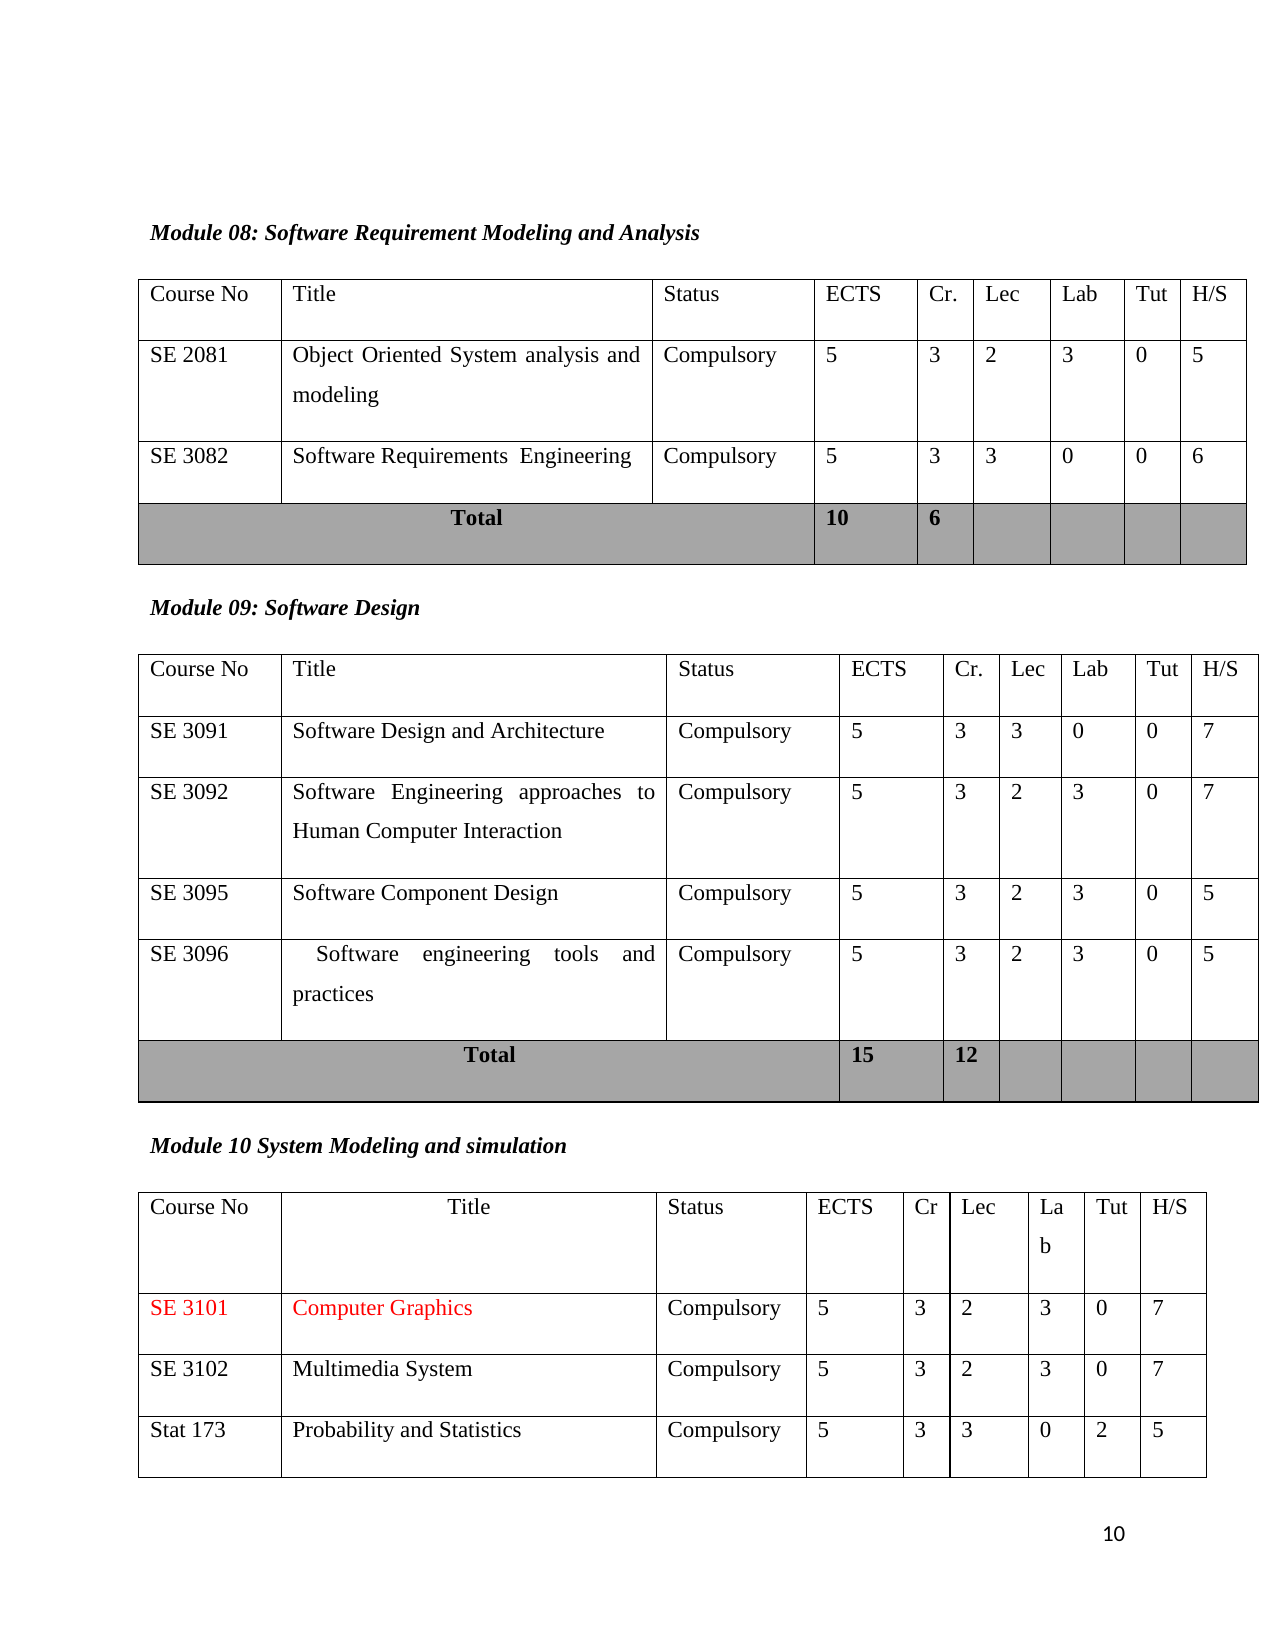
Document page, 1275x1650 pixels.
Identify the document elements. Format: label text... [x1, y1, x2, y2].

table_cell 3 [904, 1417, 949, 1477]
table_cell 0 [1136, 778, 1191, 878]
table_cell Compulsory [657, 1355, 806, 1416]
table_cell 0 [1051, 442, 1124, 502]
table_header Cr. [944, 655, 999, 716]
text Module 08: Software Requirement Modeling and Analysis [150, 219, 1125, 245]
table_cell 7 [1141, 1294, 1206, 1354]
table_cell Stat 173 [139, 1417, 281, 1477]
table_cell 2 [951, 1294, 1028, 1354]
table_header Status [667, 655, 839, 716]
table_header ECTS [840, 655, 943, 716]
table_cell SE 3101 [139, 1294, 281, 1354]
table_cell 5 [815, 341, 917, 441]
table_cell 0 [1125, 442, 1180, 502]
table_cell 5 [807, 1417, 903, 1477]
table_cell [1125, 504, 1180, 564]
table_cell 5 [840, 717, 943, 777]
table_cell SE 3095 [139, 879, 281, 939]
table_cell 2 [1000, 879, 1061, 939]
table_cell Compulsory [653, 442, 814, 502]
table_cell SE 3096 [139, 940, 281, 1040]
table_cell SE 3102 [139, 1355, 281, 1416]
table_cell 2 [974, 341, 1050, 441]
table_header ECTS [807, 1193, 903, 1293]
table_cell Compulsory [667, 879, 839, 939]
table_cell 3 [1051, 341, 1124, 441]
table_cell Compulsory [657, 1417, 806, 1477]
table_cell [974, 504, 1050, 564]
table_header Cr. [918, 280, 973, 340]
table_cell SE 3092 [139, 778, 281, 878]
table_cell 3 [974, 442, 1050, 502]
table_header H/S [1192, 655, 1258, 716]
table_cell [1181, 504, 1246, 564]
table_cell 5 [840, 940, 943, 1040]
table_header Title [282, 655, 666, 716]
table_cell 3 [944, 778, 999, 878]
table_cell Total [139, 504, 814, 564]
table_header ECTS [815, 280, 917, 340]
table_cell 15 [840, 1041, 943, 1101]
table_cell Compulsory [657, 1294, 806, 1354]
table_cell [1136, 1041, 1191, 1101]
table_header Cr [904, 1193, 949, 1293]
table_cell Compulsory [667, 717, 839, 777]
table_cell SE 3091 [139, 717, 281, 777]
table_cell 3 [944, 717, 999, 777]
table_cell 2 [1085, 1417, 1140, 1477]
table_cell 6 [918, 504, 973, 564]
table_header Lab [1051, 280, 1124, 340]
table_header Lab [1062, 655, 1135, 716]
table_cell 3 [1062, 879, 1135, 939]
table_cell 7 [1192, 778, 1258, 878]
table_header Tut [1136, 655, 1191, 716]
table_cell [1051, 504, 1124, 564]
text Module 10 System Modeling and simulation [150, 1132, 1125, 1158]
table_cell 3 [1029, 1355, 1084, 1416]
table_cell 3 [1062, 940, 1135, 1040]
table_cell 6 [1181, 442, 1246, 502]
table_cell 0 [1085, 1355, 1140, 1416]
table_cell 0 [1136, 940, 1191, 1040]
table_cell Compulsory [667, 940, 839, 1040]
table_cell [1000, 1041, 1061, 1101]
table_cell 3 [1029, 1294, 1084, 1354]
table_cell 0 [1125, 341, 1180, 441]
table_cell 3 [944, 940, 999, 1040]
table_cell Compulsory [667, 778, 839, 878]
table_cell 10 [815, 504, 917, 564]
table_cell 5 [807, 1355, 903, 1416]
table_cell 5 [840, 879, 943, 939]
table_cell 5 [1181, 341, 1246, 441]
table_cell 2 [951, 1355, 1028, 1416]
table_cell 5 [840, 778, 943, 878]
table_cell 5 [1141, 1417, 1206, 1477]
table_header Lab [1029, 1193, 1084, 1293]
table_cell Computer Graphics [282, 1294, 656, 1354]
table_cell SE 3082 [139, 442, 281, 502]
table_cell 5 [807, 1294, 903, 1354]
table_cell 0 [1029, 1417, 1084, 1477]
table_cell Software Requirements Engineering [282, 442, 652, 502]
table_header Title [282, 1193, 656, 1293]
table_header Lec [1000, 655, 1061, 716]
table_cell 12 [944, 1041, 999, 1101]
table_cell 3 [904, 1294, 949, 1354]
table_cell 3 [918, 341, 973, 441]
table_header Course No [139, 1193, 281, 1293]
table_header Course No [139, 280, 281, 340]
table_header H/S [1141, 1193, 1206, 1293]
table_cell 5 [1192, 879, 1258, 939]
table_cell Software Engineering approaches to Human Computer Interaction [282, 778, 666, 878]
table_cell 7 [1141, 1355, 1206, 1416]
table_header Title [282, 280, 652, 340]
table_cell Multimedia System [282, 1355, 656, 1416]
table_cell 3 [1062, 778, 1135, 878]
table_cell Object Oriented System analysis and modeling [282, 341, 652, 441]
table_cell Software Component Design [282, 879, 666, 939]
table_cell SE 2081 [139, 341, 281, 441]
table_cell 3 [918, 442, 973, 502]
table_cell 2 [1000, 940, 1061, 1040]
table_cell 3 [951, 1417, 1028, 1477]
table_cell 3 [904, 1355, 949, 1416]
table_cell 0 [1062, 717, 1135, 777]
table_cell 3 [944, 879, 999, 939]
table_cell 0 [1136, 879, 1191, 939]
table_header Status [657, 1193, 806, 1293]
table_cell 5 [815, 442, 917, 502]
table_cell 0 [1136, 717, 1191, 777]
table_header Lec [974, 280, 1050, 340]
text Module 09: Software Design [150, 594, 1125, 620]
table_cell Compulsory [653, 341, 814, 441]
table_cell Software Design and Architecture [282, 717, 666, 777]
table_header Tut [1125, 280, 1180, 340]
table_cell 0 [1085, 1294, 1140, 1354]
table_cell 7 [1192, 717, 1258, 777]
table_header Course No [139, 655, 281, 716]
table_header Status [653, 280, 814, 340]
table_cell Probability and Statistics [282, 1417, 656, 1477]
table_header H/S [1181, 280, 1246, 340]
table_header Lec [951, 1193, 1028, 1293]
table_cell 2 [1000, 778, 1061, 878]
table_cell 5 [1192, 940, 1258, 1040]
table_cell Software engineering tools and practices [282, 940, 666, 1040]
table_cell Total [139, 1041, 839, 1101]
table_cell [1062, 1041, 1135, 1101]
table_cell [1192, 1041, 1258, 1101]
table_header Tut [1085, 1193, 1140, 1293]
table_cell 3 [1000, 717, 1061, 777]
